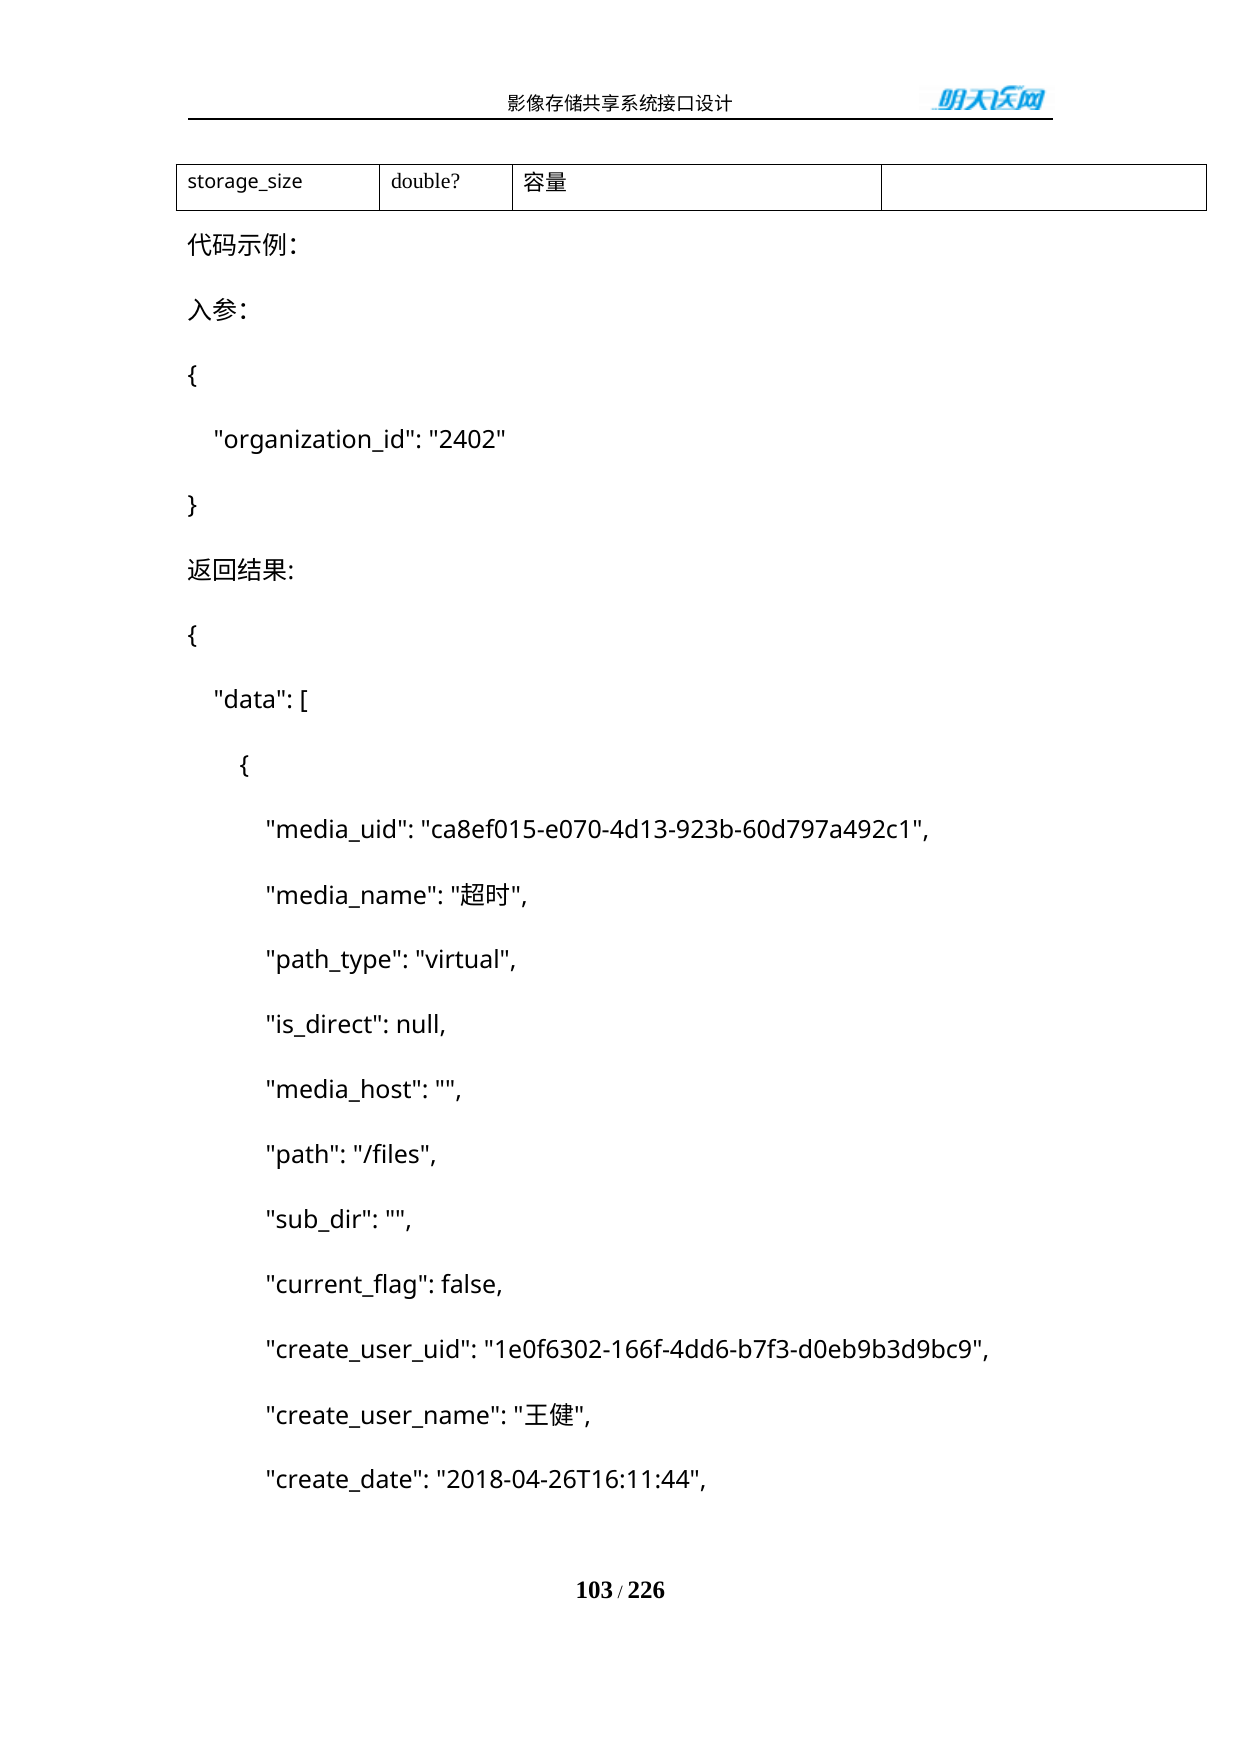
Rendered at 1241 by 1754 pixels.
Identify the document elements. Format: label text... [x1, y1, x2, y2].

text { [187, 341, 1053, 406]
text } [187, 471, 1053, 536]
text "data": [ [187, 666, 1053, 731]
text "create_user_uid": "1e0f6302-166f-4dd6-b7f3-d0eb9b3d9bc9", [187, 1316, 1053, 1381]
text "organization_id": "2402" [187, 406, 1053, 471]
text "create_date": "2018-04-26T16:11:44", [187, 1446, 1053, 1511]
text "media_host": "", [187, 1056, 1053, 1121]
text "media_name": "超时", [187, 861, 1053, 926]
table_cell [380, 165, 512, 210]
text "path": "/files", [187, 1121, 1053, 1186]
text "path_type": "virtual", [187, 926, 1053, 991]
text "create_user_name": "王健", [187, 1381, 1053, 1446]
text "sub_dir": "", [187, 1186, 1053, 1251]
text { [187, 731, 1053, 796]
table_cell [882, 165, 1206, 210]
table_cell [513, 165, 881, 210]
text 代码示例： [187, 211, 1053, 276]
text 返回结果: [187, 536, 1053, 601]
text "is_direct": null, [187, 991, 1053, 1056]
text "media_uid": "ca8ef015-e070-4d13-923b-60d797a492c1", [187, 796, 1053, 861]
text { [187, 601, 1053, 666]
text 入参： [187, 276, 1053, 341]
text "current_flag": false, [187, 1251, 1053, 1316]
picture [918, 85, 1055, 110]
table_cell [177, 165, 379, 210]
